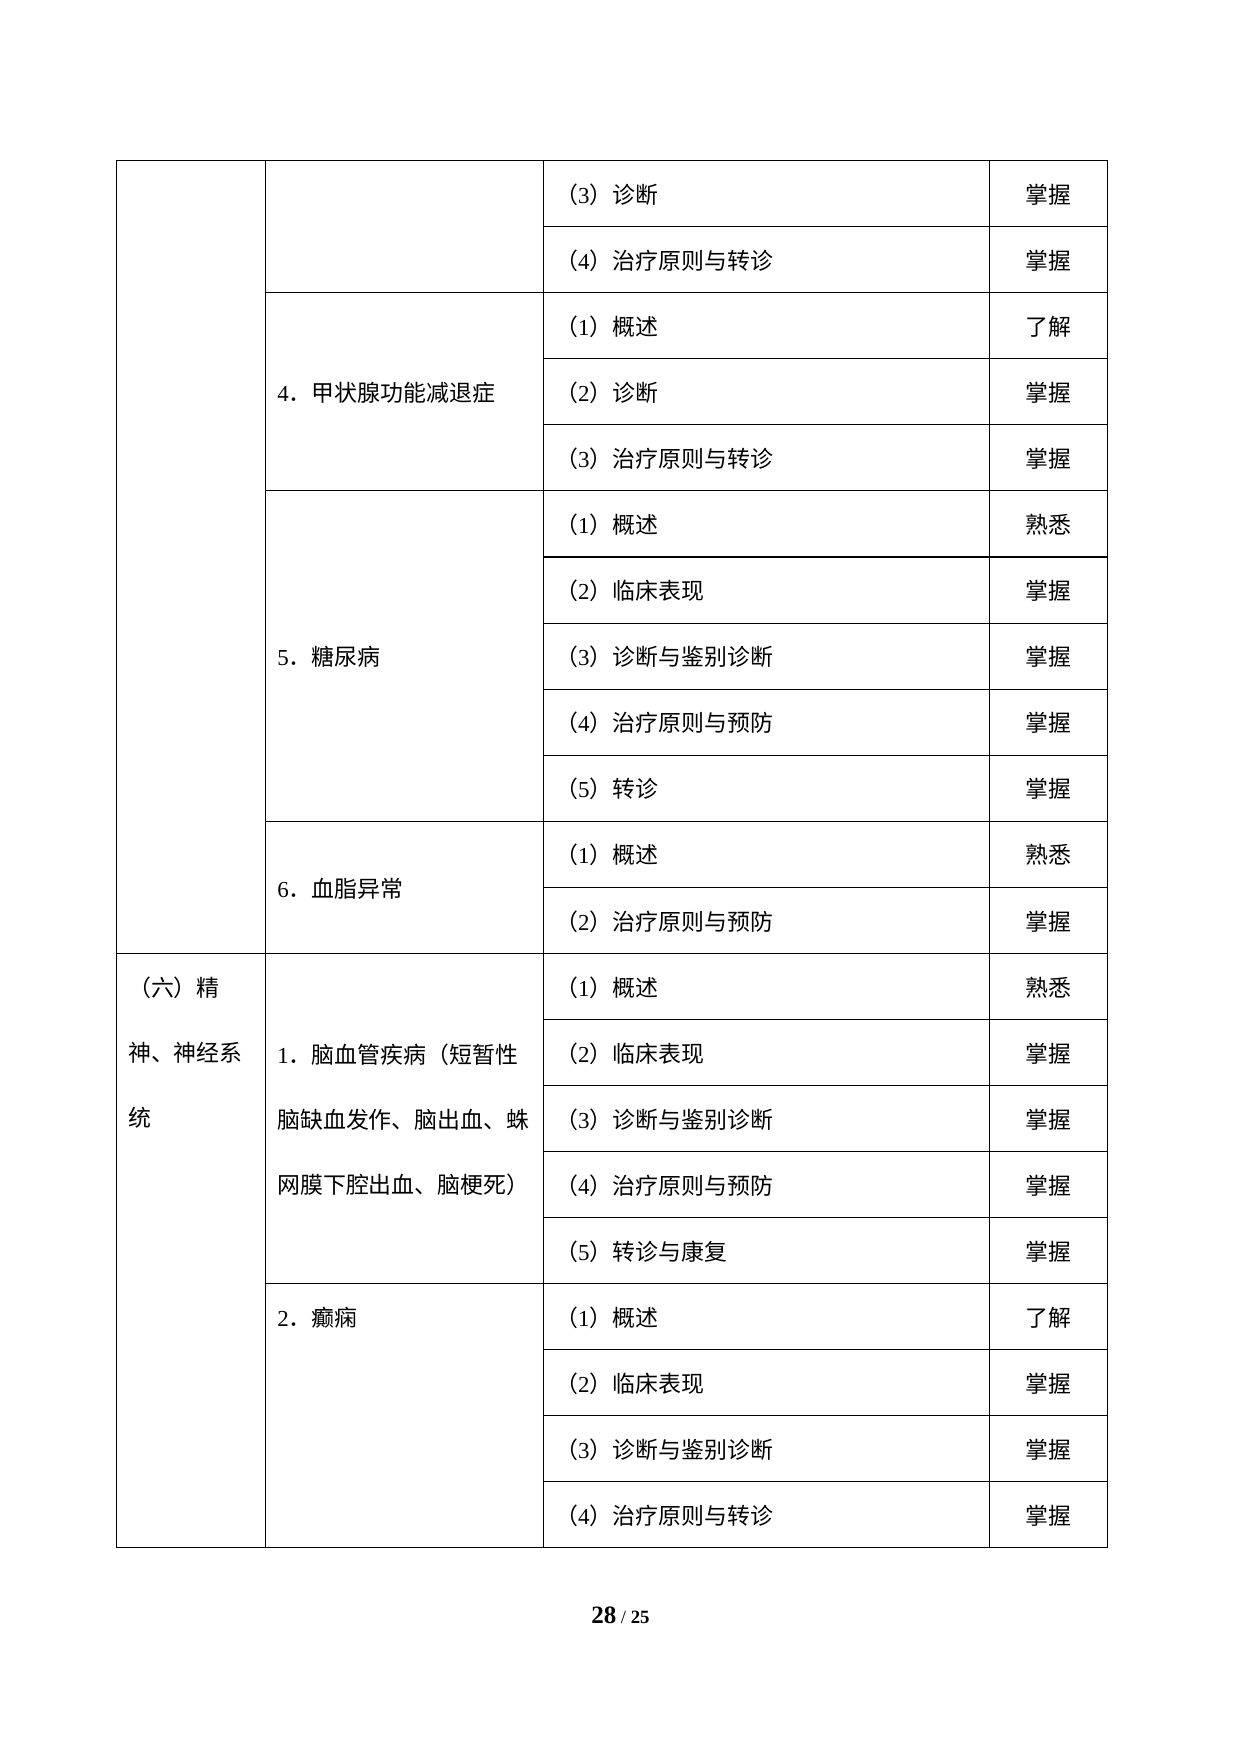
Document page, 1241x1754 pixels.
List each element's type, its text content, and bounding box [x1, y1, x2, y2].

table_cell 掌握 [990, 690, 1107, 754]
table_cell （六）精神、神经系统 [117, 954, 265, 1547]
table_cell 掌握 [990, 1020, 1107, 1085]
table_cell 掌握 [990, 1218, 1107, 1283]
table_cell （4）治疗原则与转诊 [544, 227, 989, 292]
table_cell 掌握 [990, 1416, 1107, 1481]
table_cell 熟悉 [990, 954, 1107, 1019]
table_cell 1．脑血管疾病（短暂性脑缺血发作、脑出血、蛛网膜下腔出血、脑梗死） [266, 954, 543, 1283]
table_cell （5）转诊 [544, 756, 989, 821]
table_cell （2）治疗原则与预防 [544, 888, 989, 953]
table_cell （3）诊断与鉴别诊断 [544, 1416, 989, 1481]
table_cell 掌握 [990, 359, 1107, 424]
table_cell 掌握 [990, 1350, 1107, 1415]
table_cell 6．血脂异常 [266, 822, 543, 953]
table_cell 掌握 [990, 1086, 1107, 1151]
table_cell 掌握 [990, 425, 1107, 490]
table_cell （1）概述 [544, 954, 989, 1019]
table_cell 2．癫痫 [266, 1284, 543, 1547]
table_cell 掌握 [990, 888, 1107, 953]
table_cell （3）诊断 [544, 161, 989, 226]
table_cell （2）临床表现 [544, 1350, 989, 1415]
table_cell （1）概述 [544, 293, 989, 358]
table_cell （2）临床表现 [544, 558, 989, 622]
table_cell 掌握 [990, 1482, 1107, 1547]
table_cell 掌握 [990, 227, 1107, 292]
table_cell （4）治疗原则与预防 [544, 1152, 989, 1217]
table_cell 掌握 [990, 558, 1107, 622]
table_cell （5）转诊与康复 [544, 1218, 989, 1283]
table_cell 4．甲状腺功能减退症 [266, 293, 543, 490]
table_cell （3）诊断与鉴别诊断 [544, 1086, 989, 1151]
table_cell （3）治疗原则与转诊 [544, 425, 989, 490]
table_cell 掌握 [990, 1152, 1107, 1217]
table_cell （1）概述 [544, 822, 989, 887]
table_cell 了解 [990, 293, 1107, 358]
table_cell （4）治疗原则与转诊 [544, 1482, 989, 1547]
table_cell 熟悉 [990, 491, 1107, 556]
table_cell （1）概述 [544, 1284, 989, 1349]
table_cell 了解 [990, 1284, 1107, 1349]
table_cell （2）临床表现 [544, 1020, 989, 1085]
table_cell （3）诊断与鉴别诊断 [544, 624, 989, 688]
table_cell 掌握 [990, 756, 1107, 821]
table_cell 5．糖尿病 [266, 491, 543, 821]
table_cell （1）概述 [544, 491, 989, 556]
table_cell 熟悉 [990, 822, 1107, 887]
table_cell 掌握 [990, 624, 1107, 688]
table_cell （4）治疗原则与预防 [544, 690, 989, 754]
table_cell （2）诊断 [544, 359, 989, 424]
table_cell 掌握 [990, 161, 1107, 226]
